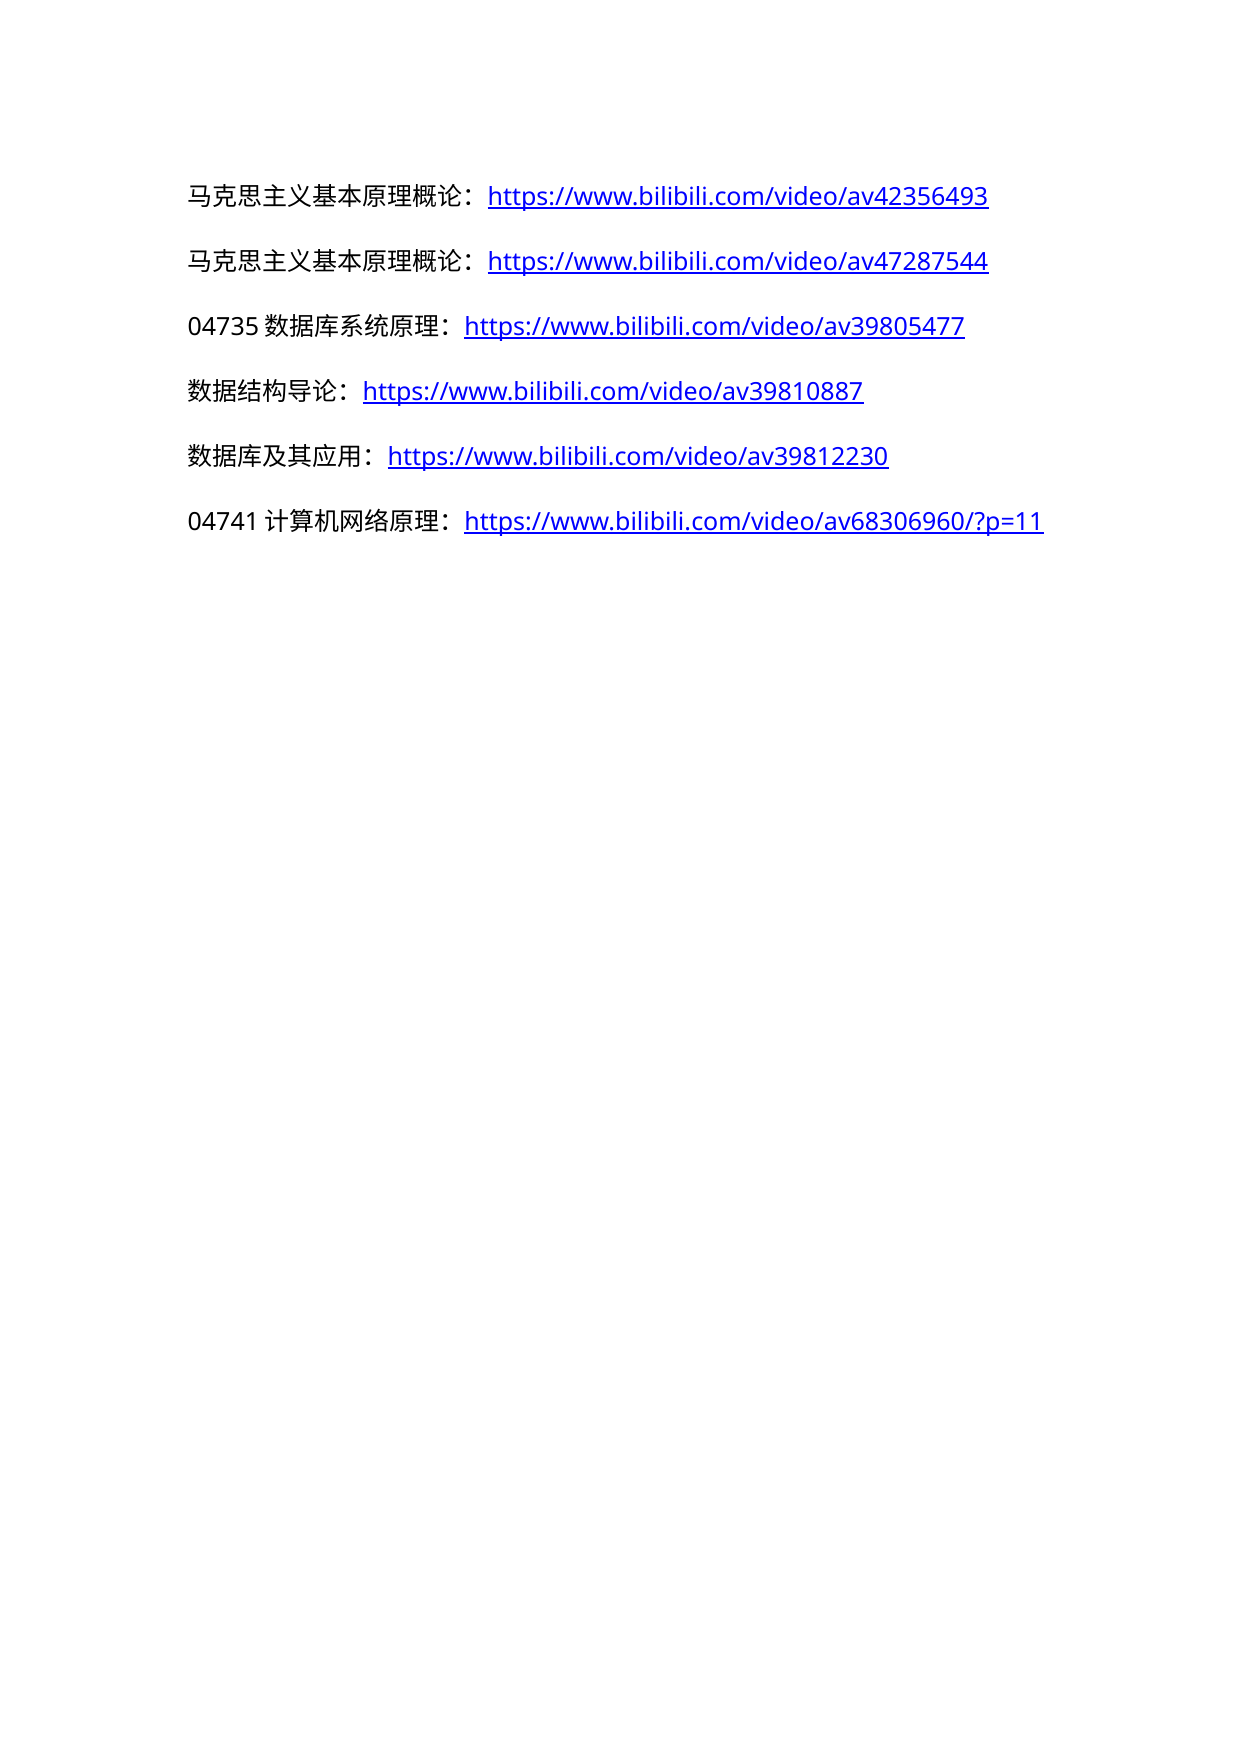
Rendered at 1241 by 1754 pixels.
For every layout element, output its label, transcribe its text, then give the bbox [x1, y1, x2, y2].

text 04741计算机网络原理：https://www.bilibili.com/video/av68306960/?p=11 [187, 487, 1053, 552]
text 数据库及其应用：https://www.bilibili.com/video/av39812230 [187, 422, 1053, 487]
text 数据结构导论：https://www.bilibili.com/video/av39810887 [187, 357, 1053, 422]
text 04735数据库系统原理：https://www.bilibili.com/video/av39805477 [187, 292, 1053, 357]
subtitle 马克思主义基本原理概论：https://www.bilibili.com/video/av42356493 [187, 162, 1053, 227]
text 马克思主义基本原理概论：https://www.bilibili.com/video/av47287544 [187, 227, 1053, 292]
